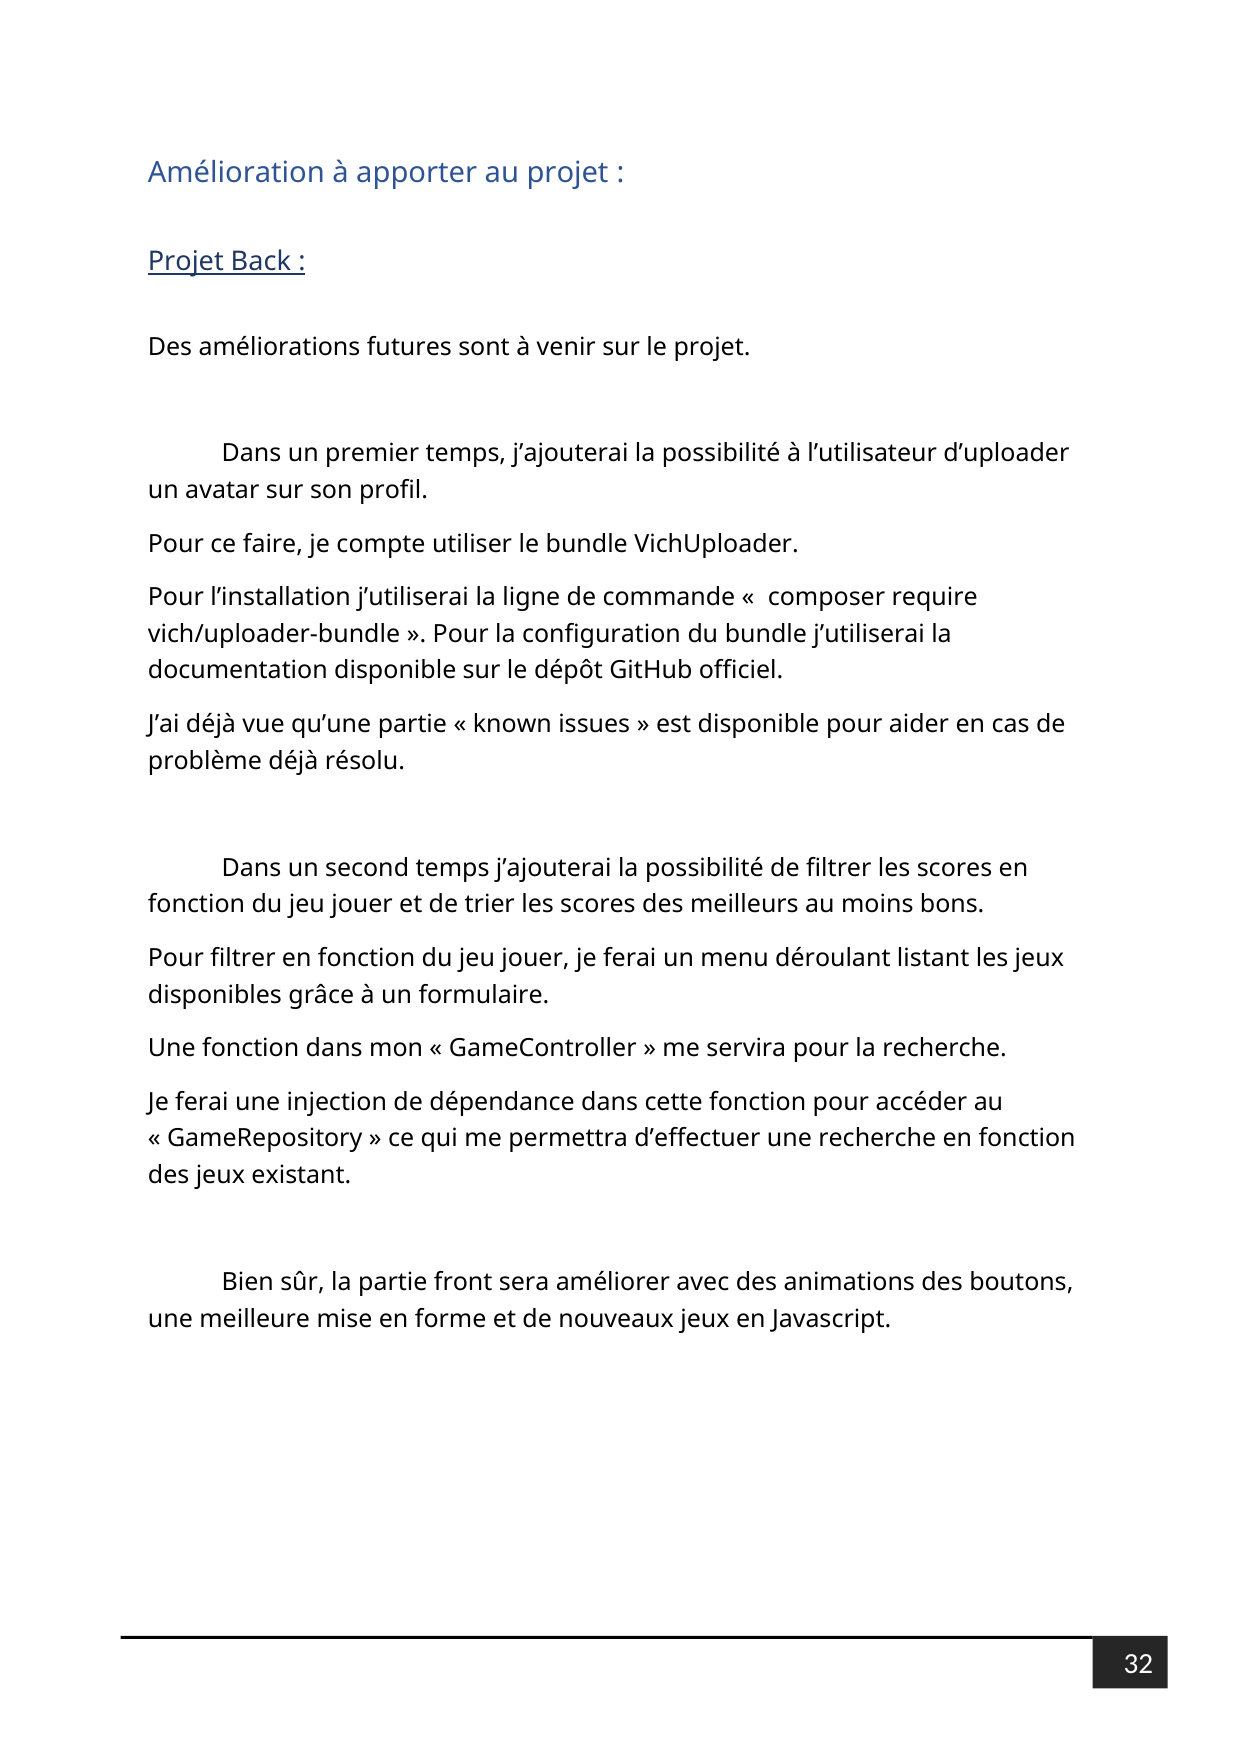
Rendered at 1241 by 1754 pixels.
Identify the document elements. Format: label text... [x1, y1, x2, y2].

text Dans un premier temps, j’ajouterai la possibilité à l’utilisateur d’uploader un avatar sur son profil. [148, 435, 1093, 506]
text Pour filtrer en fonction du jeu jouer, je ferai un menu déroulant listant les jeux disponibles grâce à un formulaire. [148, 939, 1093, 1010]
text Dans un second temps j’ajouterai la possibilité de filtrer les scores en fonction du jeu jouer et de trier les scores des meilleurs au moins bons. [148, 849, 1093, 920]
text Bien sûr, la partie front sera améliorer avec des animations des boutons, une meilleure mise en forme et de nouveaux jeux en Javascript. [148, 1263, 1093, 1334]
text Je ferai une injection de dépendance dans cette fonction pour accéder au « GameRepository » ce qui me permettra d’effectuer une recherche en fonction des jeux existant. [148, 1083, 1093, 1191]
text Des améliorations futures sont à venir sur le projet. [148, 328, 1093, 362]
text Pour l’installation j’utiliserai la ligne de commande « composer require vich/uploader-bundle ». Pour la configuration du bundle j’utiliserai la documentation disponible sur le dépôt GitHub officiel. [148, 579, 1093, 686]
subtitle Projet Back : [148, 241, 1093, 278]
subtitle Amélioration à apporter au projet : [148, 152, 1093, 191]
text J’ai déjà vue qu’une partie « known issues » est disponible pour aider en cas de problème déjà résolu. [148, 706, 1093, 776]
text Pour ce faire, je compte utiliser le bundle VichUploader. [148, 525, 1093, 559]
text Une fonction dans mon « GameController » me servira pour la recherche. [148, 1030, 1093, 1064]
